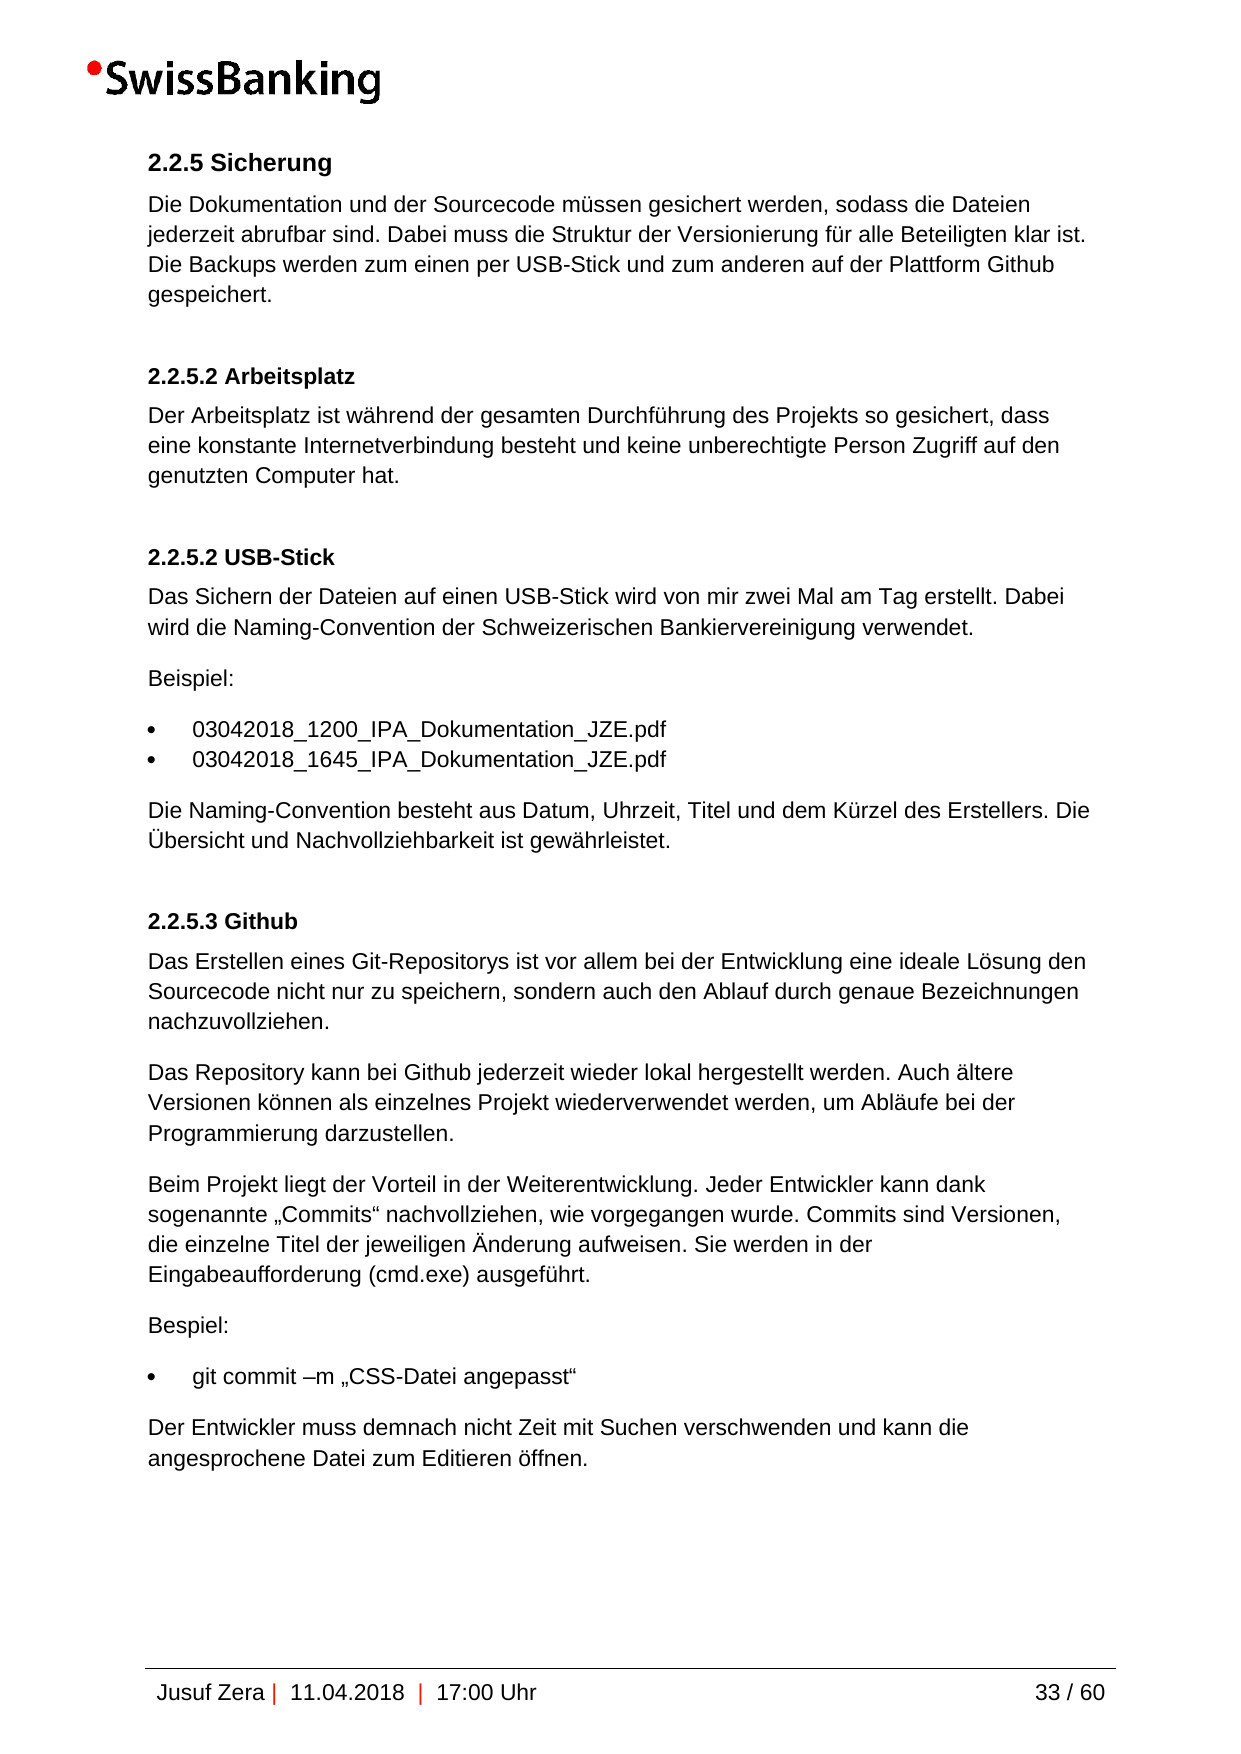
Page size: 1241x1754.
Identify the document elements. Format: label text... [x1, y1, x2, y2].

list git commit –m „CSS-Datei angepasst“ [148, 1363, 1093, 1390]
subtitle 2.2.5.2 USB-Stick [148, 544, 1093, 570]
subtitle 2.2.5.3 Github [148, 908, 1093, 934]
picture [87, 59, 380, 104]
text Der Entwickler muss demnach nicht Zeit mit Suchen verschwenden und kann die angesprochene Datei zum Editieren öffnen. [148, 1414, 1093, 1471]
text Beim Projekt liegt der Vorteil in der Weiterentwicklung. Jeder Entwickler kann dank sogenannte „Commits“ nachvollziehen, wie vorgegangen wurde. Commits sind Versionen, die einzelne Titel der jeweiligen Änderung aufweisen. Sie werden in der Eingabeaufforderung (cmd.exe) ausgeführt. [148, 1171, 1093, 1288]
list 03042018_1200_IPA_Dokumentation_JZE.pdf [148, 716, 1093, 742]
text Der Arbeitsplatz ist während der gesamten Durchführung des Projekts so gesichert, dass eine konstante Internetverbindung besteht und keine unberechtigte Person Zugriff auf den genutzten Computer hat. [148, 402, 1093, 519]
subtitle 2.2.5 Sicherung [148, 148, 1093, 176]
text Das Repository kann bei Github jederzeit wieder lokal hergestellt werden. Auch ältere Versionen können als einzelnes Projekt wiederverwendet werden, um Abläufe bei der Programmierung darzustellen. [148, 1059, 1093, 1146]
text Die Dokumentation und der Sourcecode müssen gesichert werden, sodass die Dateien jederzeit abrufbar sind. Dabei muss die Struktur der Versionierung für alle Beteiligten klar ist. Die Backups werden zum einen per USB-Stick und zum anderen auf der Plattform Github gespeichert. [148, 191, 1093, 338]
list 03042018_1645_IPA_Dokumentation_JZE.pdf [148, 746, 1093, 772]
subtitle 2.2.5.2 Arbeitsplatz [148, 363, 1093, 389]
text Das Sichern der Dateien auf einen USB-Stick wird von mir zwei Mal am Tag erstellt. Dabei wird die Naming-Convention der Schweizerischen Bankiervereinigung verwendet. [148, 583, 1093, 640]
text Die Naming-Convention besteht aus Datum, Uhrzeit, Titel und dem Kürzel des Erstellers. Die Übersicht und Nachvollziehbarkeit ist gewährleistet. [148, 797, 1093, 883]
text Bespiel: [148, 1312, 1093, 1339]
text Das Erstellen eines Git-Repositorys ist vor allem bei der Entwicklung eine ideale Lösung den Sourcecode nicht nur zu speichern, sondern auch den Ablauf durch genaue Bezeichnungen nachzuvollziehen. [148, 948, 1093, 1034]
text Beispiel: [148, 664, 1093, 691]
